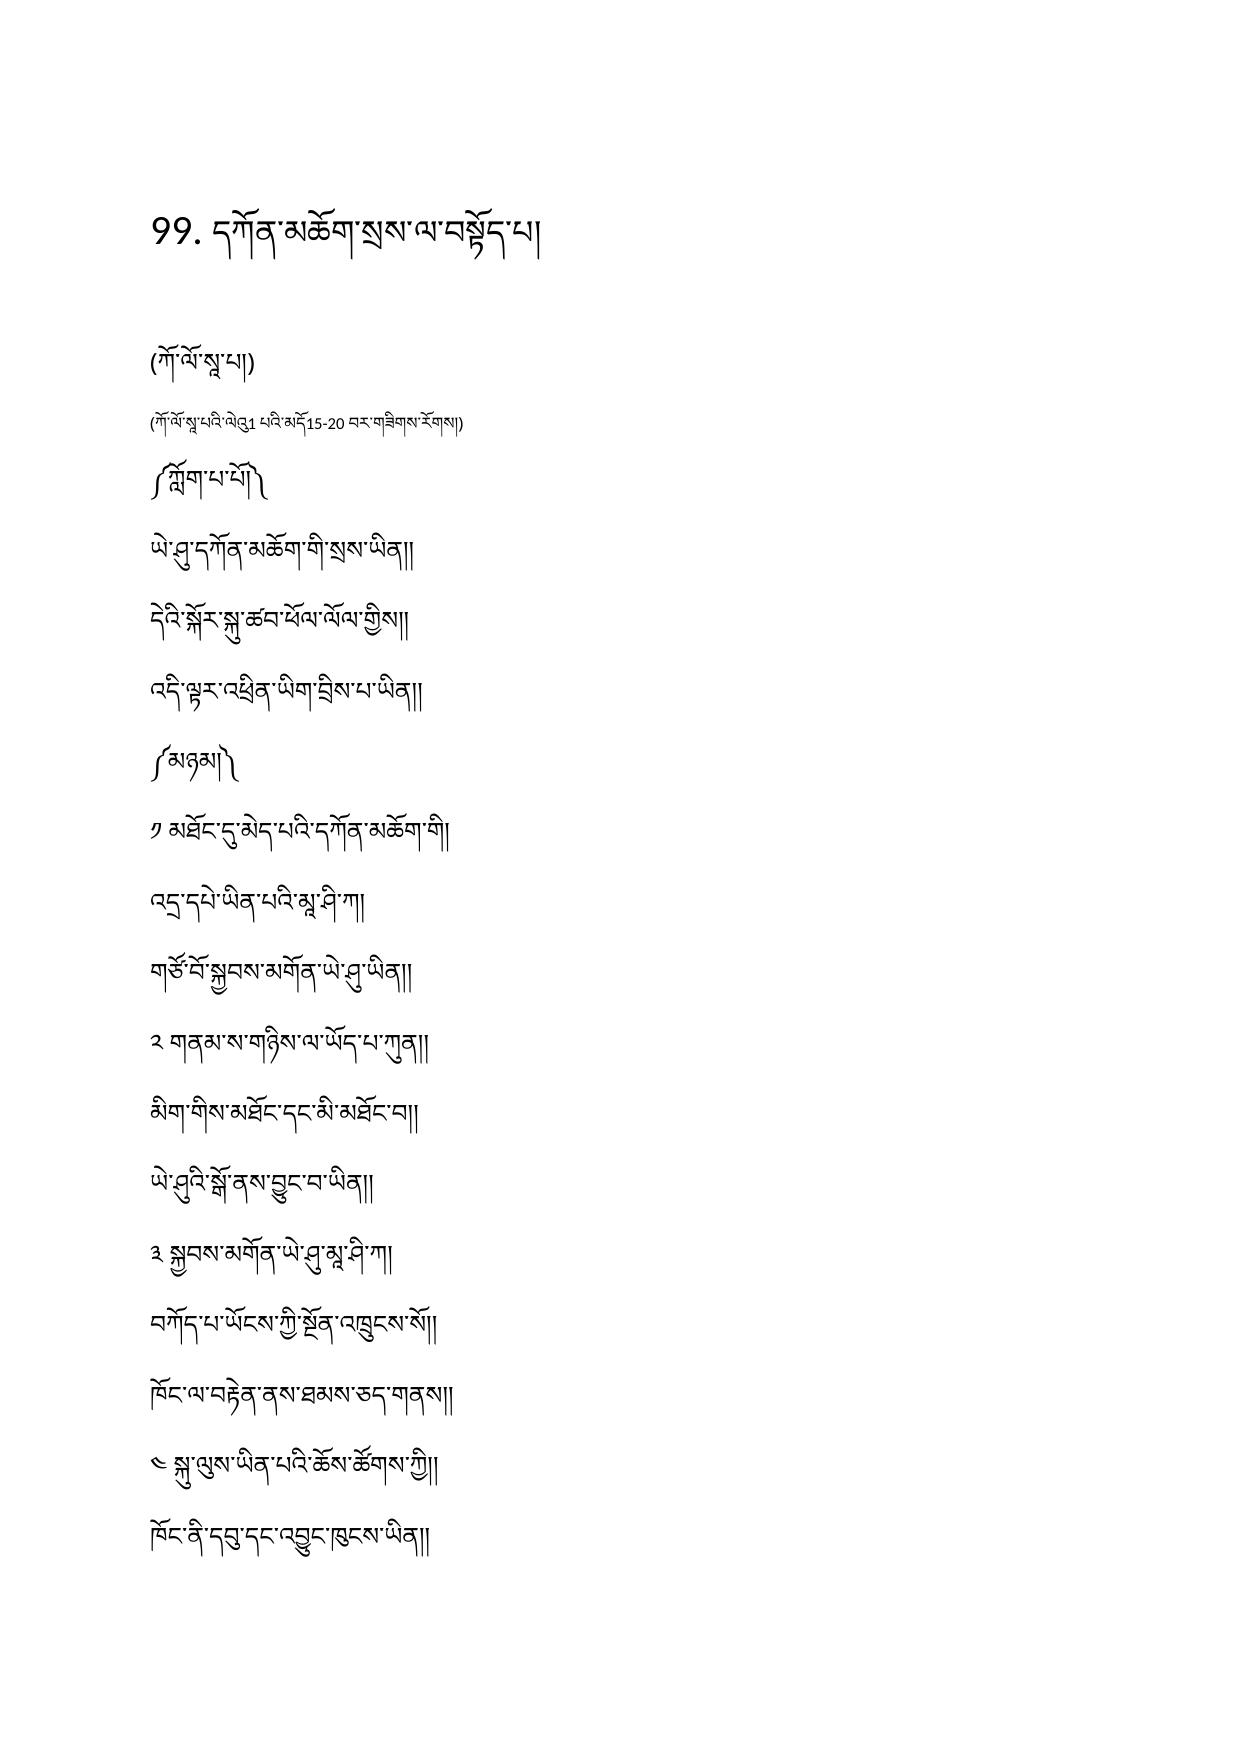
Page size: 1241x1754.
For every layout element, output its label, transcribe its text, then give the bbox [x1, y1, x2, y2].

text ༣ སྐྱབས་མགོན་ཡེ་ཤུ་མཱ་ཤི་ཀ། [150, 1227, 1090, 1297]
text འདྲ་དཔེ་ཡིན་པའི་མཱ་ཤི་ཀ། [150, 874, 1090, 945]
text བཀོད་པ་ཡོངས་ཀྱི་སྔོན་འཁྲུངས་སོ།། [150, 1297, 1090, 1367]
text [150, 1508, 1090, 1579]
text གཙོ་བོ་སྐྱབས་མགོན་ཡེ་ཤུ་ཡིན།། [150, 945, 1090, 1015]
text འདི་ལྟར་འཕྲིན་ཡིག་བྲིས་པ་ཡིན།། [150, 663, 1090, 734]
text ༤ སྐུ་ལུས་ཡིན་པའི་ཆོས་ཚོགས་ཀྱི།། [150, 1438, 1090, 1508]
text ཡེ་ཤུའི་སྒོ་ནས་བྱུང་བ་ཡིན།། [150, 1156, 1090, 1227]
text ཁོང་ལ་བརྟེན་ནས་ཐམས་ཅད་གནས།། [150, 1367, 1090, 1438]
text ༢ གནམ་ས་གཉིས་ལ་ཡོད་པ་ཀུན།། [150, 1015, 1090, 1086]
text དེའི་སྐོར་སྐུ་ཚབ་ཕོལ་ལོལ་གྱིས།། [150, 593, 1090, 663]
text (ཀོ་ལོ་སཱ་པའི་ལེའུ1 པའི་མདོ15-20 བར་གཟིགས་རོགས།) [150, 405, 1090, 452]
text (ཀོ་ལོ་སཱ་པ།) [150, 335, 1090, 405]
text མིག་གིས་མཐོང་དང་མི་མཐོང་བ།། [150, 1086, 1090, 1156]
text ༼ཀློག་པ་པོ།༽ [150, 452, 1090, 522]
text ༡ མཐོང་དུ་མེད་པའི་དཀོན་མཆོག་གི། [150, 804, 1090, 874]
text ཡེ་ཤུ་དཀོན་མཆོག་གི་སྲས་ཡིན།། [150, 522, 1090, 593]
text 99. དཀོན་མཆོག་སྲས་ལ་བསྟོད་པ། [150, 195, 1090, 289]
text ༼མཉམ།༽ [150, 734, 1090, 804]
